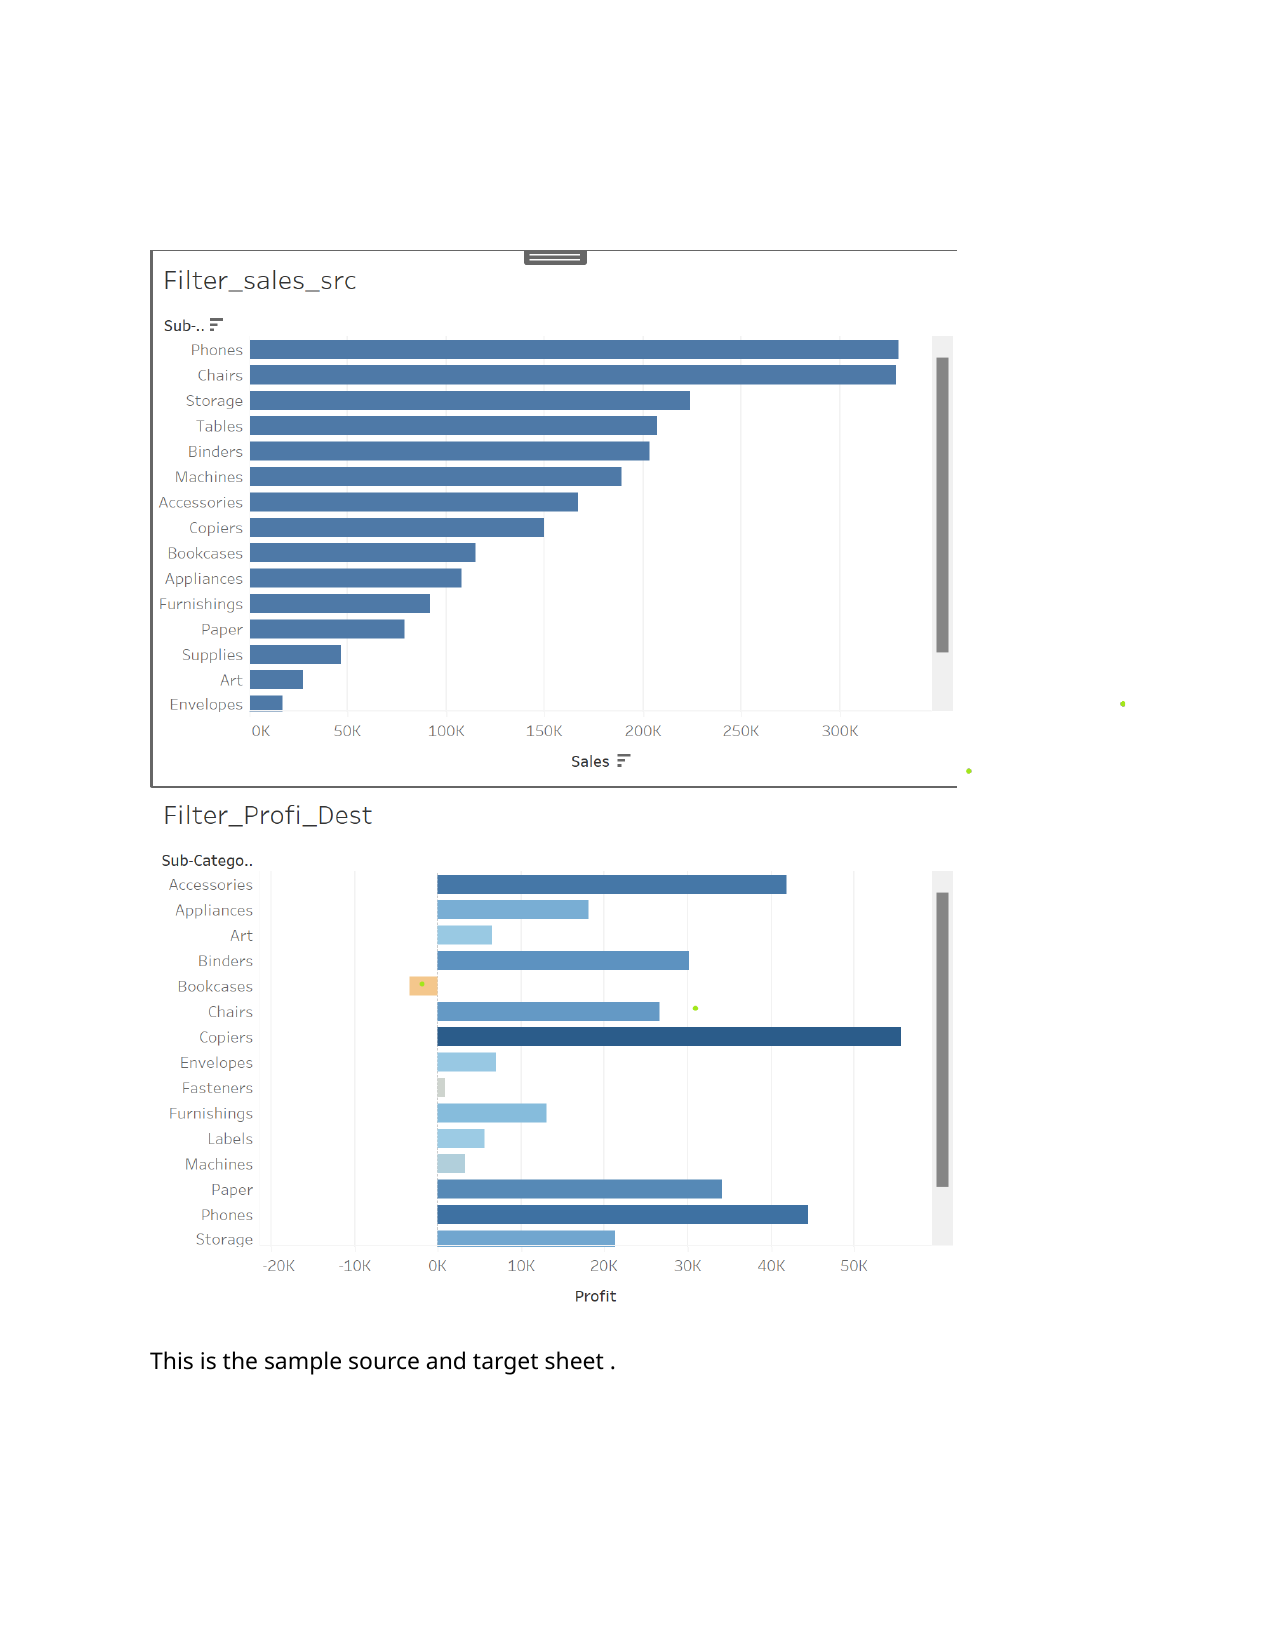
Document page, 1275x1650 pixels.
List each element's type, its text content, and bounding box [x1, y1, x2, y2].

text This is the sample source and target sheet . [150, 1345, 1125, 1376]
picture [150, 250, 1125, 1326]
